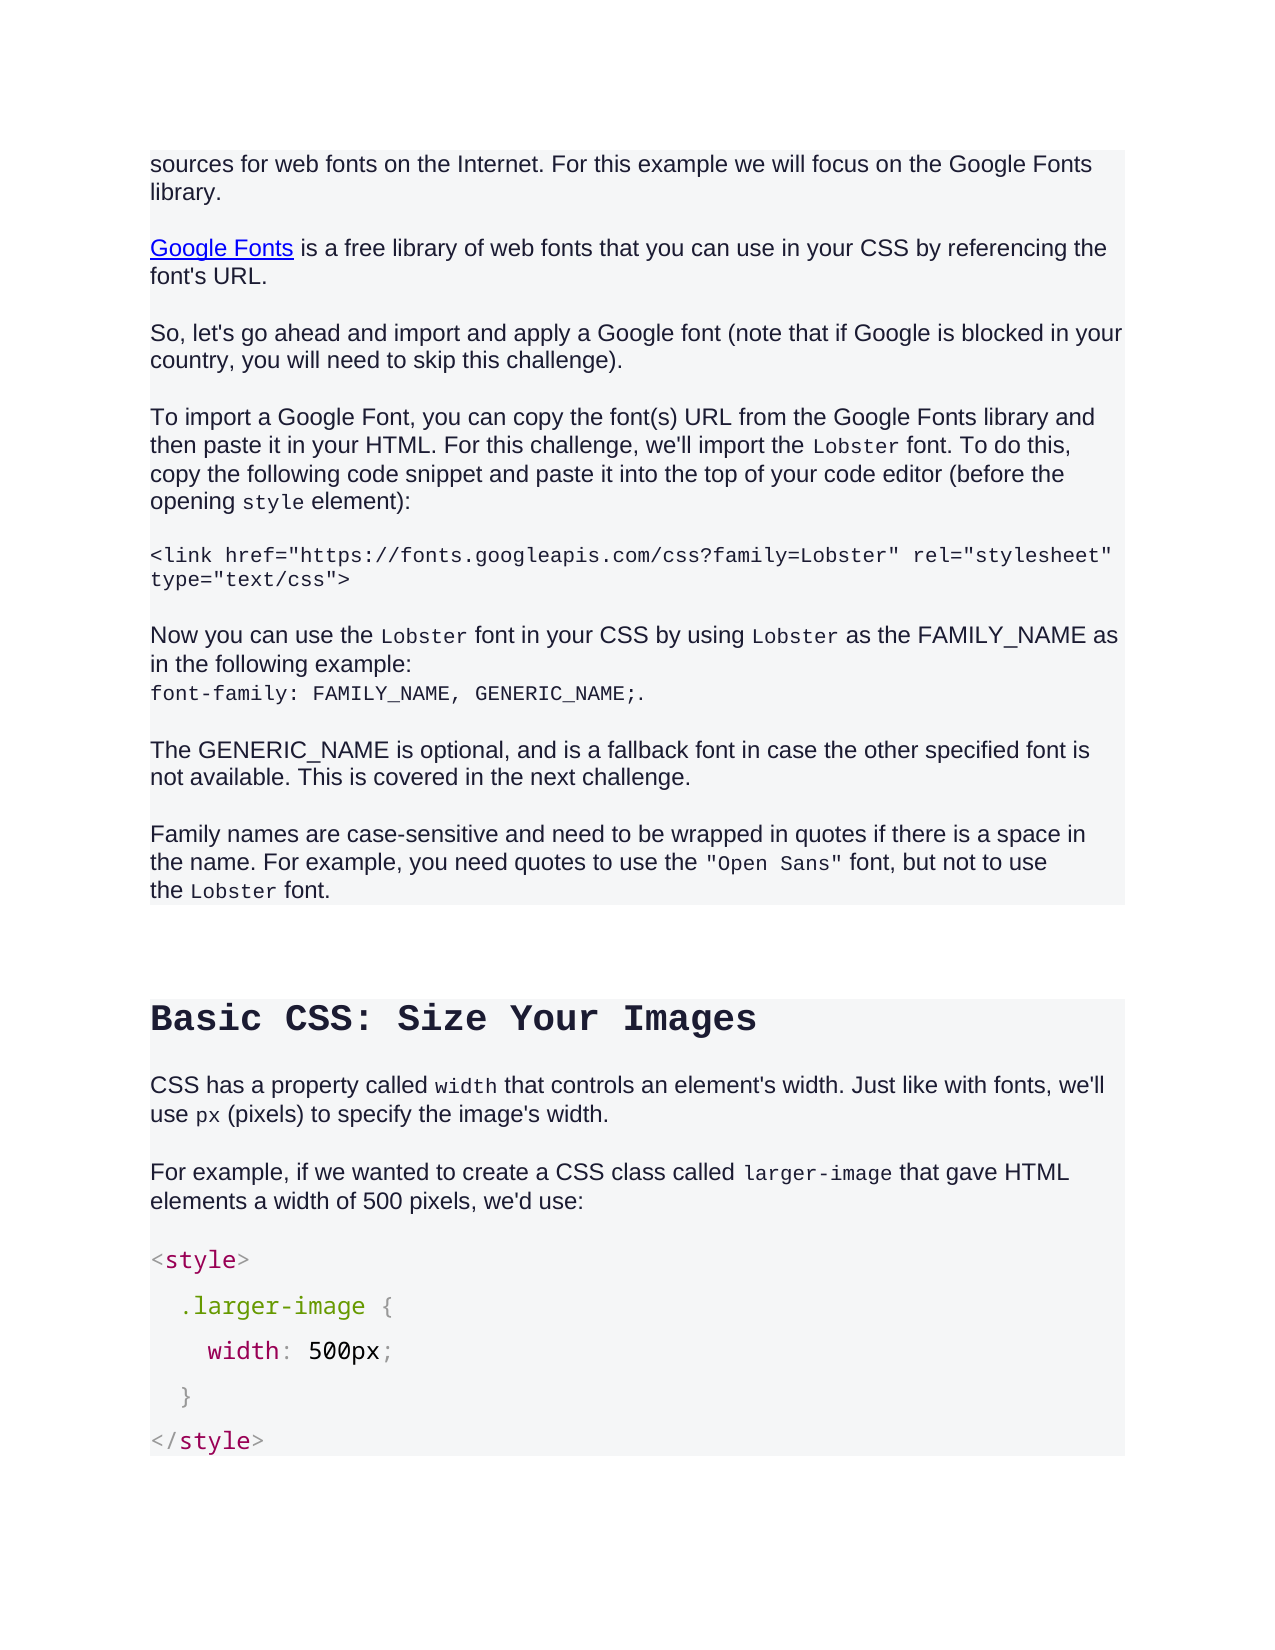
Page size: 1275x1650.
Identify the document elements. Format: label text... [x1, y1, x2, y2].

text .larger-image { [150, 1288, 1125, 1321]
text To import a Google Font, you can copy the font(s) URL from the Google Fonts library and then paste it in your HTML. For this challenge, we'll import the Lobster font. To do this, copy the following code snippet and paste it into the top of your code editor (before the opening style element): [150, 403, 1125, 516]
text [150, 150, 1125, 205]
text width: 500px; [150, 1333, 1125, 1366]
text <style> [150, 1243, 1125, 1276]
text </style> [150, 1424, 1125, 1456]
text For example, if we wanted to create a CSS class called larger-image that gave HTML elements a width of 500 pixels, we'd use: [150, 1158, 1125, 1214]
text <link href="https://fonts.googleapis.com/css?family=Lobster" rel="stylesheet" type="text/css"> [150, 545, 1125, 592]
text Now you can use the Lobster font in your CSS by using Lobster as the FAMILY_NAME as in the following example: font-family: FAMILY_NAME, GENERIC_NAME;. [150, 621, 1125, 707]
text } [150, 1379, 1125, 1411]
text CSS has a property called width that controls an element's width. Just like with fonts, we'll use px (pixels) to specify the image's width. [150, 1071, 1125, 1129]
subtitle Basic CSS: Size Your Images [150, 999, 1125, 1042]
text Family names are case-sensitive and need to be wrapped in quotes if there is a space in the name. For example, you need quotes to use the "Open Sans" font, but not to use the Lobster font. [150, 820, 1125, 905]
text So, let's go ahead and import and apply a Google font (note that if Google is blocked in your country, you will need to skip this challenge). [150, 319, 1125, 374]
text Google Fonts is a free library of web fonts that you can use in your CSS by referencing the font's URL. [150, 234, 1125, 289]
text The GENERIC_NAME is optional, and is a fallback font in case the other specified font is not available. This is covered in the next challenge. [150, 736, 1125, 791]
